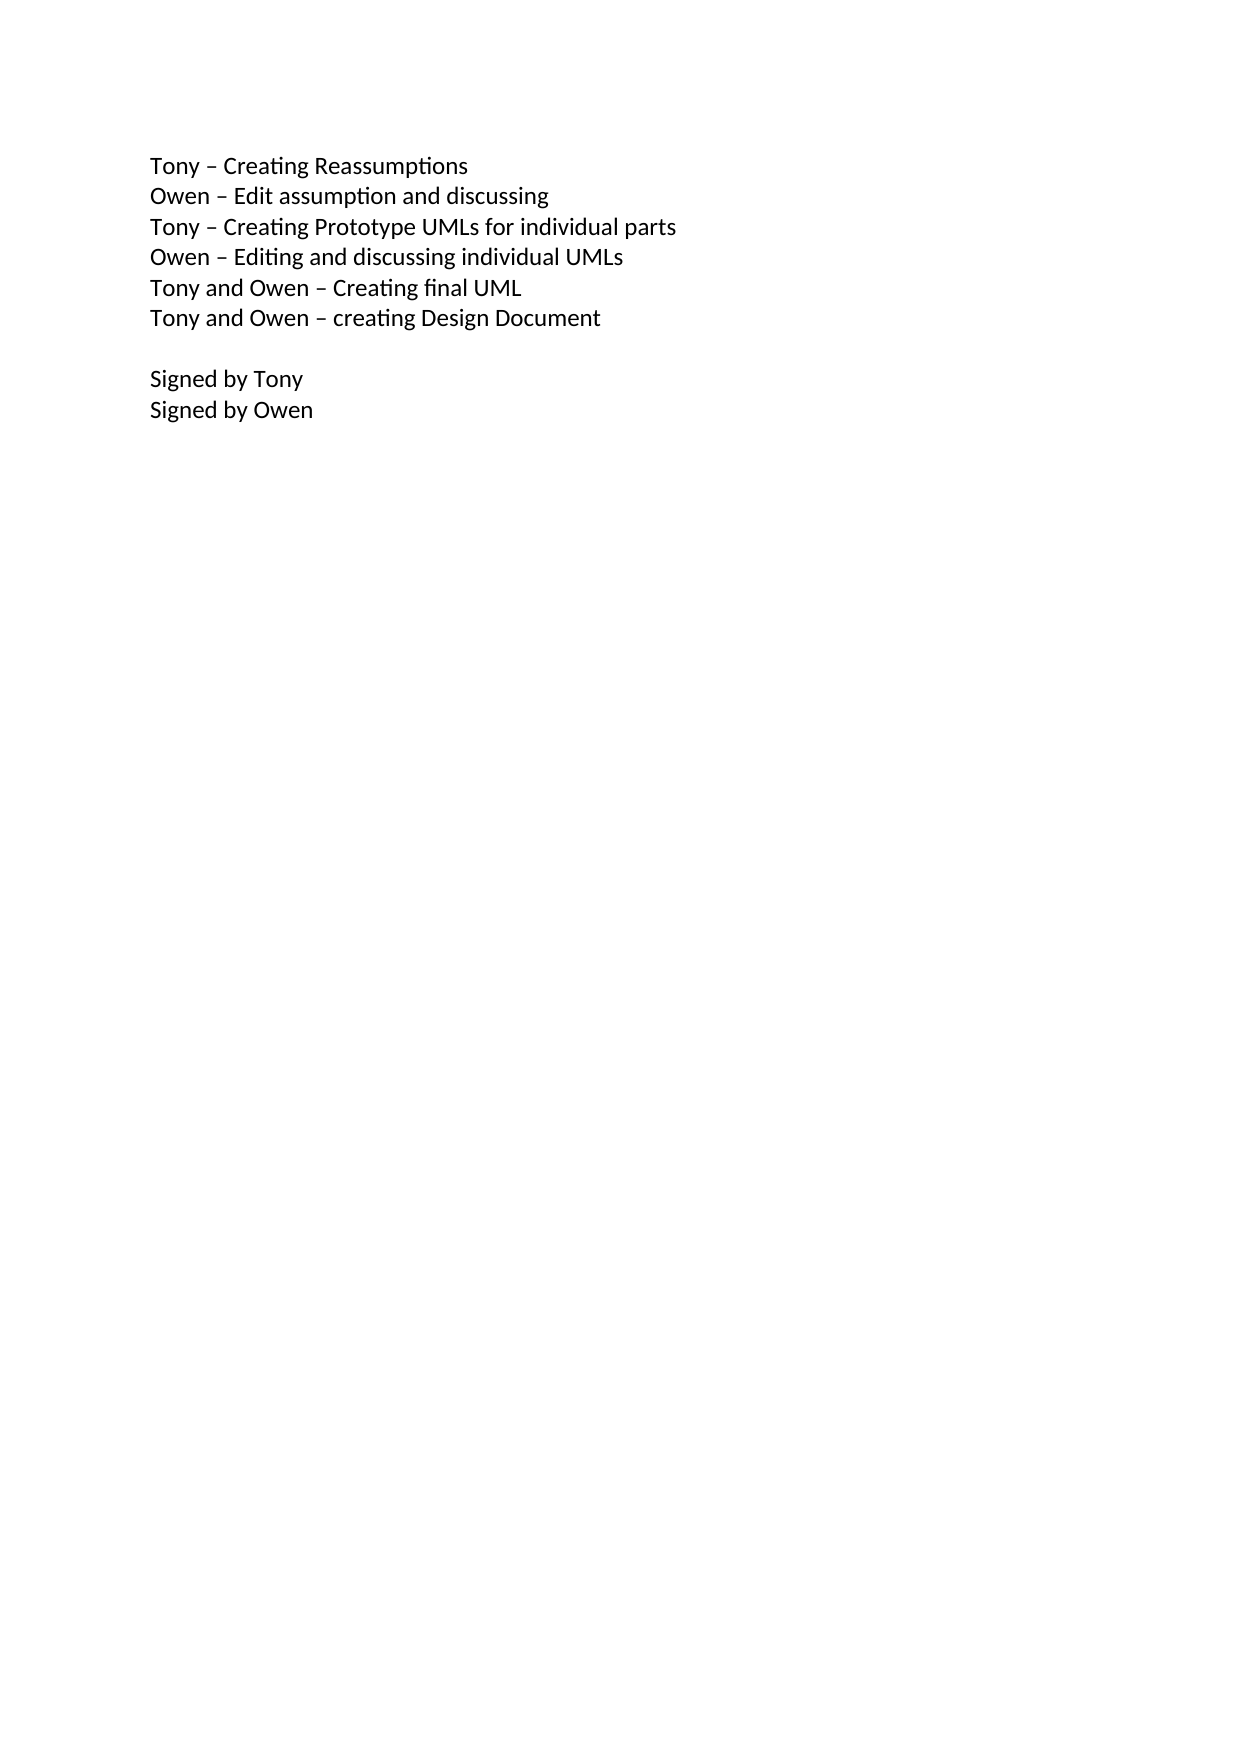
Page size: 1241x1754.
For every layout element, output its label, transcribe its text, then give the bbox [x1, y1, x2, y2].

text Signed by Owen [150, 394, 1090, 425]
text Owen – Edit assumption and discussing [150, 181, 1090, 211]
text Signed by Tony [150, 364, 1090, 394]
text Tony and Owen – Creating final UML [150, 272, 1090, 303]
text Tony – Creating Reassumptions [150, 150, 1090, 181]
text Tony and Owen – creating Design Document [150, 303, 1090, 333]
text Tony – Creating Prototype UMLs for individual parts [150, 211, 1090, 242]
text Owen – Editing and discussing individual UMLs [150, 242, 1090, 272]
